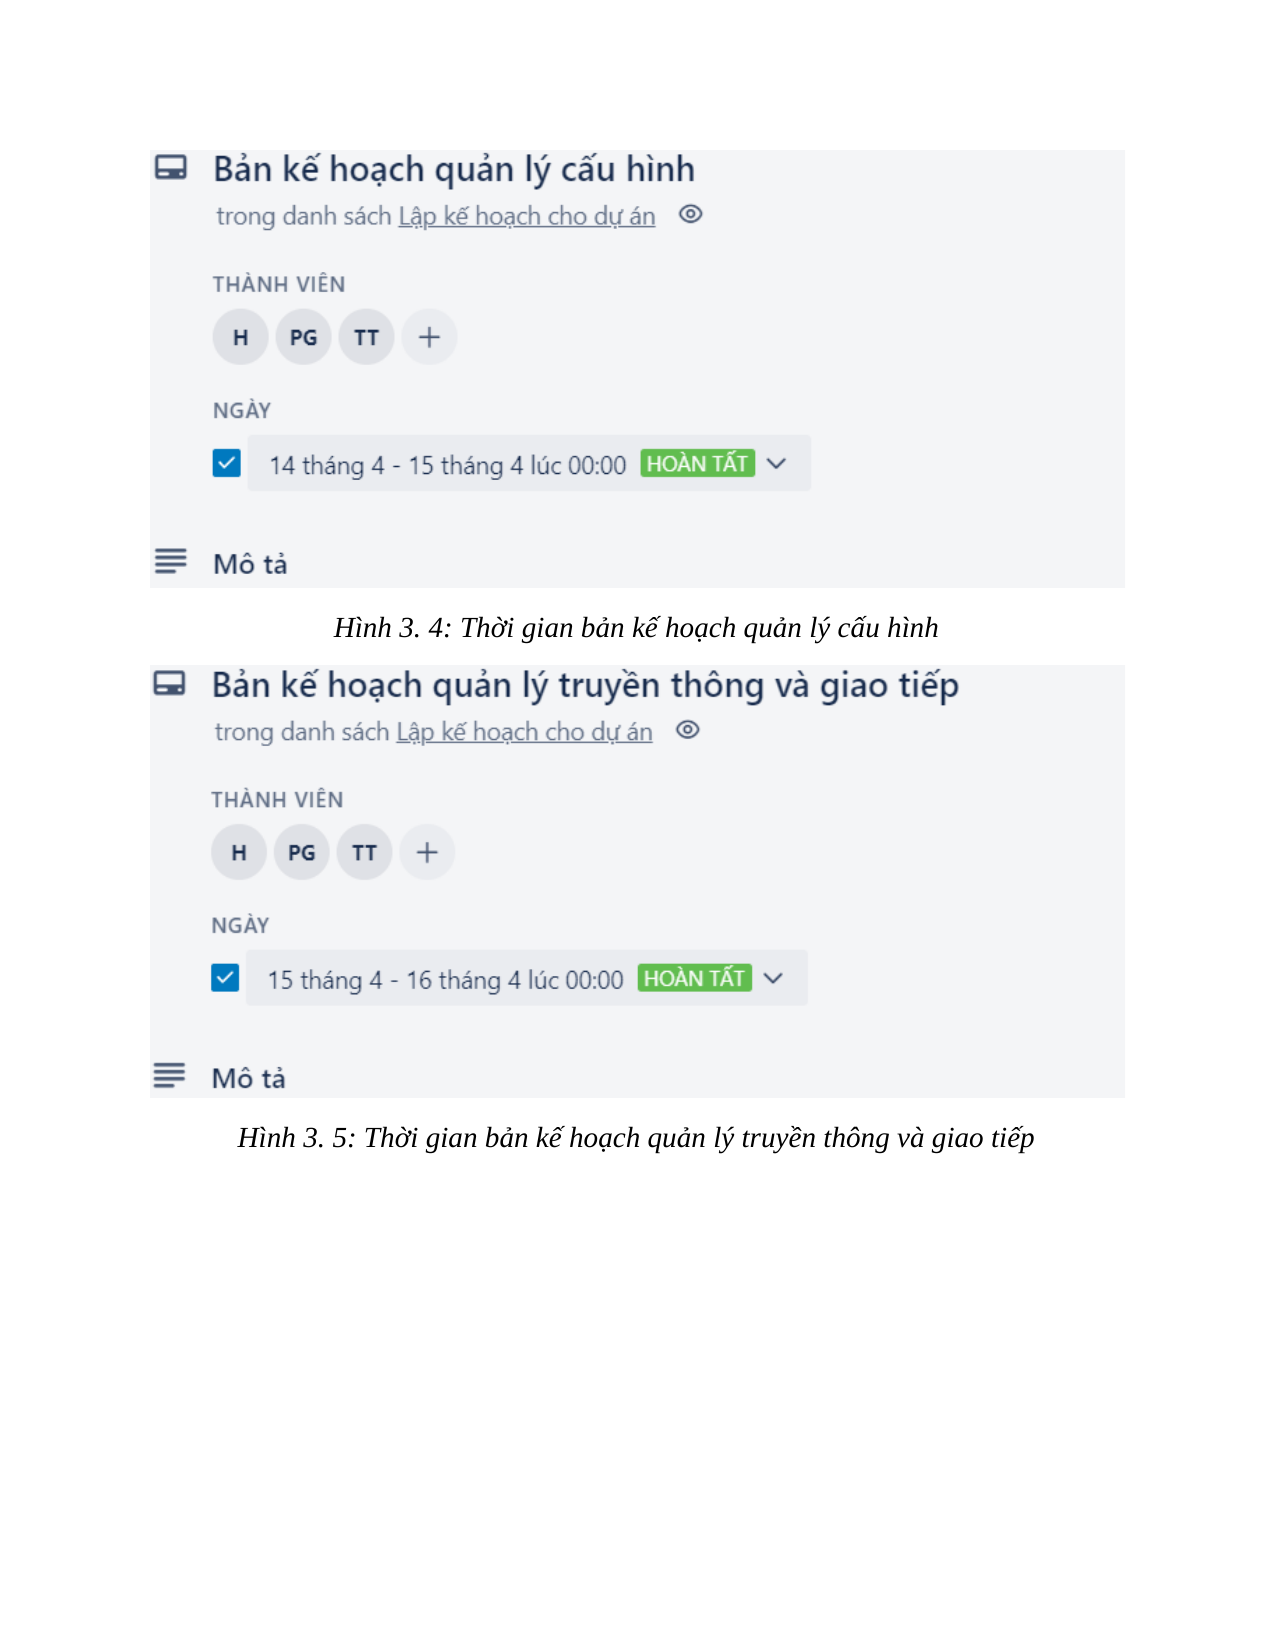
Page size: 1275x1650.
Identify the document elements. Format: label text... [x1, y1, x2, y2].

picture [150, 150, 1125, 588]
picture [150, 665, 1125, 1098]
